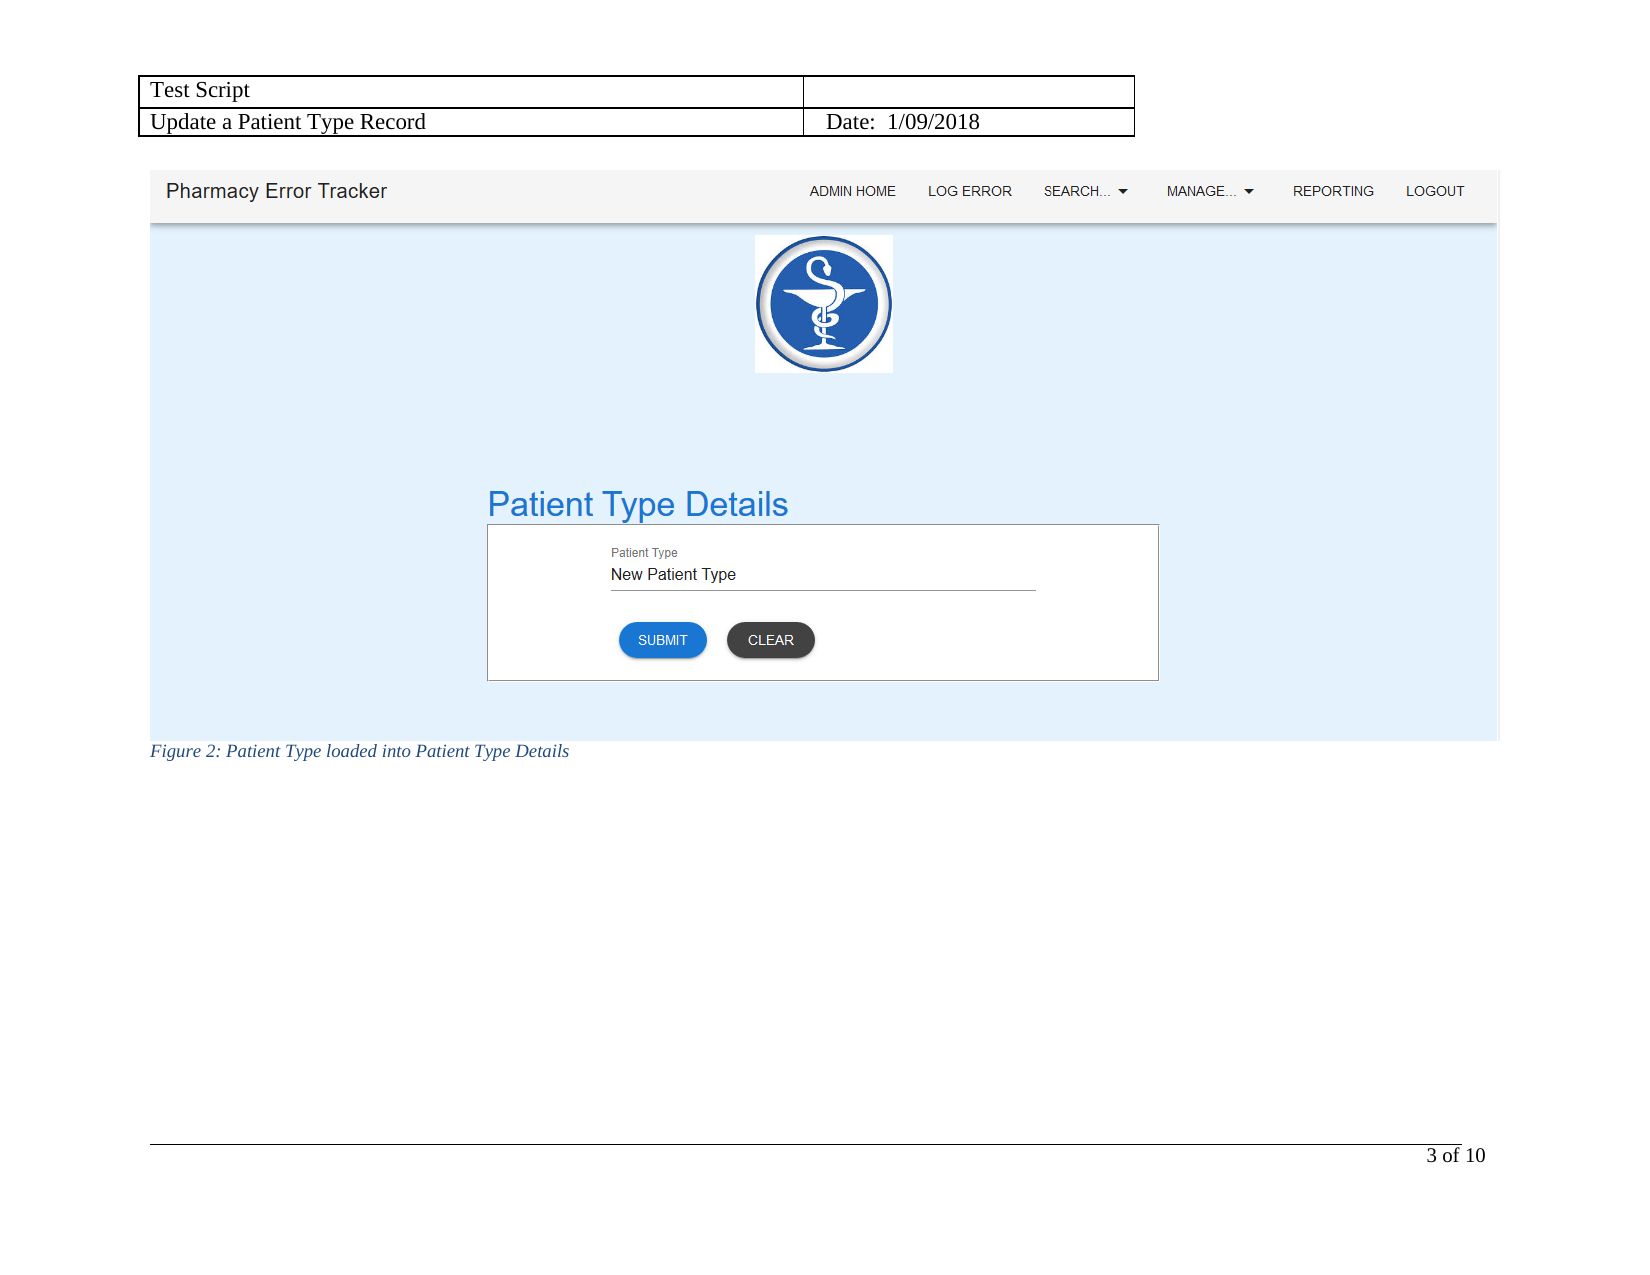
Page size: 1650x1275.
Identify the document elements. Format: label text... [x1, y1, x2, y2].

text Figure 2: Patient Type loaded into Patient Type Details [150, 741, 1500, 762]
picture [150, 170, 1500, 741]
